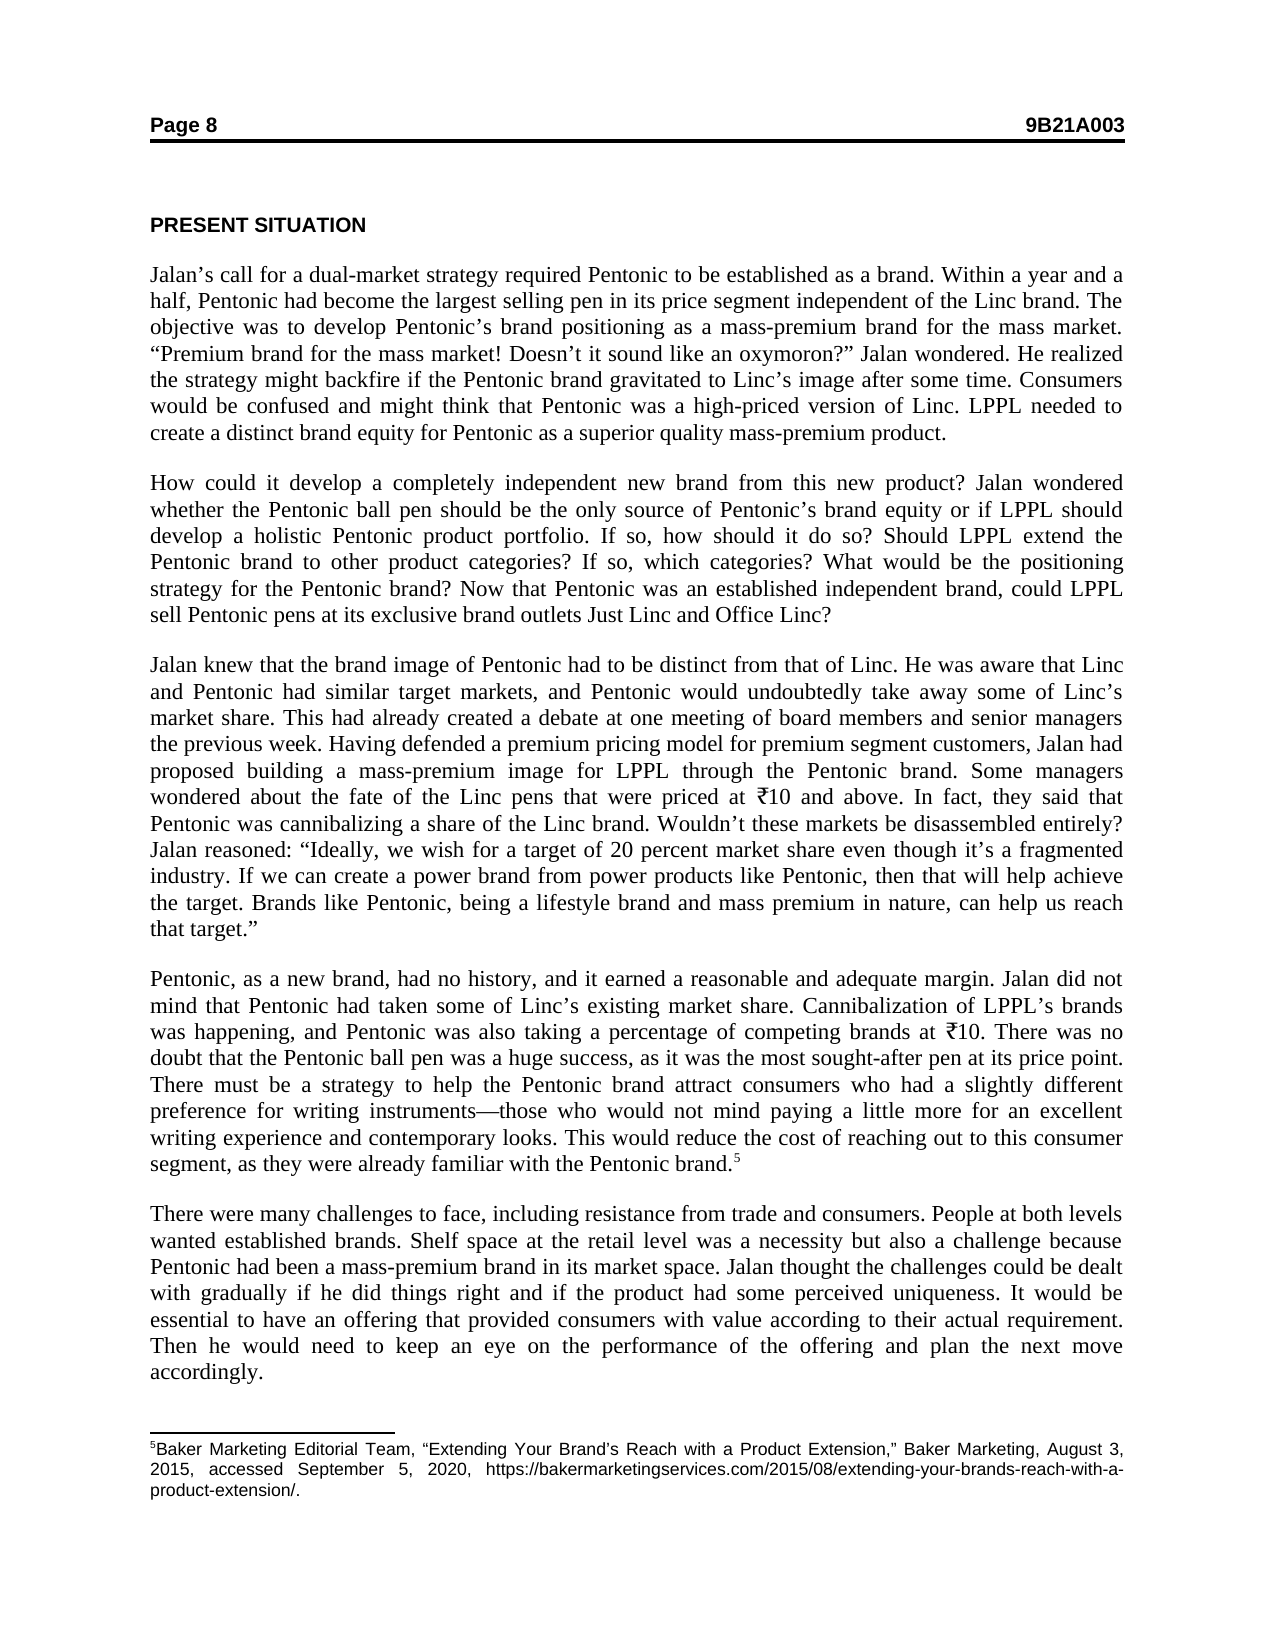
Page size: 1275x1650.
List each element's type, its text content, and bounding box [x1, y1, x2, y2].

text Present Situation [150, 213, 1125, 237]
text Jalan knew that the brand image of Pentonic had to be distinct from that of Linc. He was aware that Linc and Pentonic had similar target markets, and Pentonic would undoubtedly take away some of Linc’s market share. This had already created a debate at one meeting of board members and senior managers the previous week. Having defended a premium pricing model for premium segment customers, Jalan had proposed building a mass-premium image for LPPL through the Pentonic brand. Some managers wondered about the fate of the Linc pens that were priced at ₹10 and above. In fact, they said that Pentonic was cannibalizing a share of the Linc brand. Wouldn’t these markets be disassembled entirely? Jalan reasoned: “Ideally, we wish for a target of 20 percent market share even though it’s a fragmented industry. If we can create a power brand from power products like Pentonic, then that will help achieve the target. Brands like Pentonic, being a lifestyle brand and mass premium in nature, can help us reach that target.” [150, 651, 1125, 941]
text How could it develop a completely independent new brand from this new product? Jalan wondered whether the Pentonic ball pen should be the only source of Pentonic’s brand equity or if LPPL should develop a holistic Pentonic product portfolio. If so, how should it do so? Should LPPL extend the Pentonic brand to other product categories? If so, which categories? What would be the positioning strategy for the Pentonic brand? Now that Pentonic was an established independent brand, could LPPL sell Pentonic pens at its exclusive brand outlets Just Linc and Office Linc? [150, 469, 1125, 627]
text Pentonic, as a new brand, had no history, and it earned a reasonable and adequate margin. Jalan did not mind that Pentonic had taken some of Linc’s existing market share. Cannibalization of LPPL’s brands was happening, and Pentonic was also taking a percentage of competing brands at ₹10. There was no doubt that the Pentonic ball pen was a huge success, as it was the most sought-after pen at its price point. There must be a strategy to help the Pentonic brand attract consumers who had a slightly different preference for writing instruments—those who would not mind paying a little more for an excellent writing experience and contemporary looks. This would reduce the cost of reaching out to this consumer segment, as they were already familiar with the Pentonic brand. [150, 965, 1125, 1176]
text Jalan’s call for a dual-market strategy required Pentonic to be established as a brand. Within a year and a half, Pentonic had become the largest selling pen in its price segment independent of the Linc brand. The objective was to develop Pentonic’s brand positioning as a mass-premium brand for the mass market. “Premium brand for the mass market! Doesn’t it sound like an oxymoron?” Jalan wondered. He realized the strategy might backfire if the Pentonic brand gravitated to Linc’s image after some time. Consumers would be confused and might think that Pentonic was a high-priced version of Linc. LPPL needed to create a distinct brand equity for Pentonic as a superior quality mass-premium product. [150, 261, 1125, 445]
text There were many challenges to face, including resistance from trade and consumers. People at both levels wanted established brands. Shelf space at the retail level was a necessity but also a challenge because Pentonic had been a mass-premium brand in its market space. Jalan thought the challenges could be dealt with gradually if he did things right and if the product had some perceived uniqueness. It would be essential to have an offering that provided consumers with value according to their actual requirement. Then he would need to keep an eye on the performance of the offering and plan the next move accordingly. [150, 1200, 1125, 1385]
